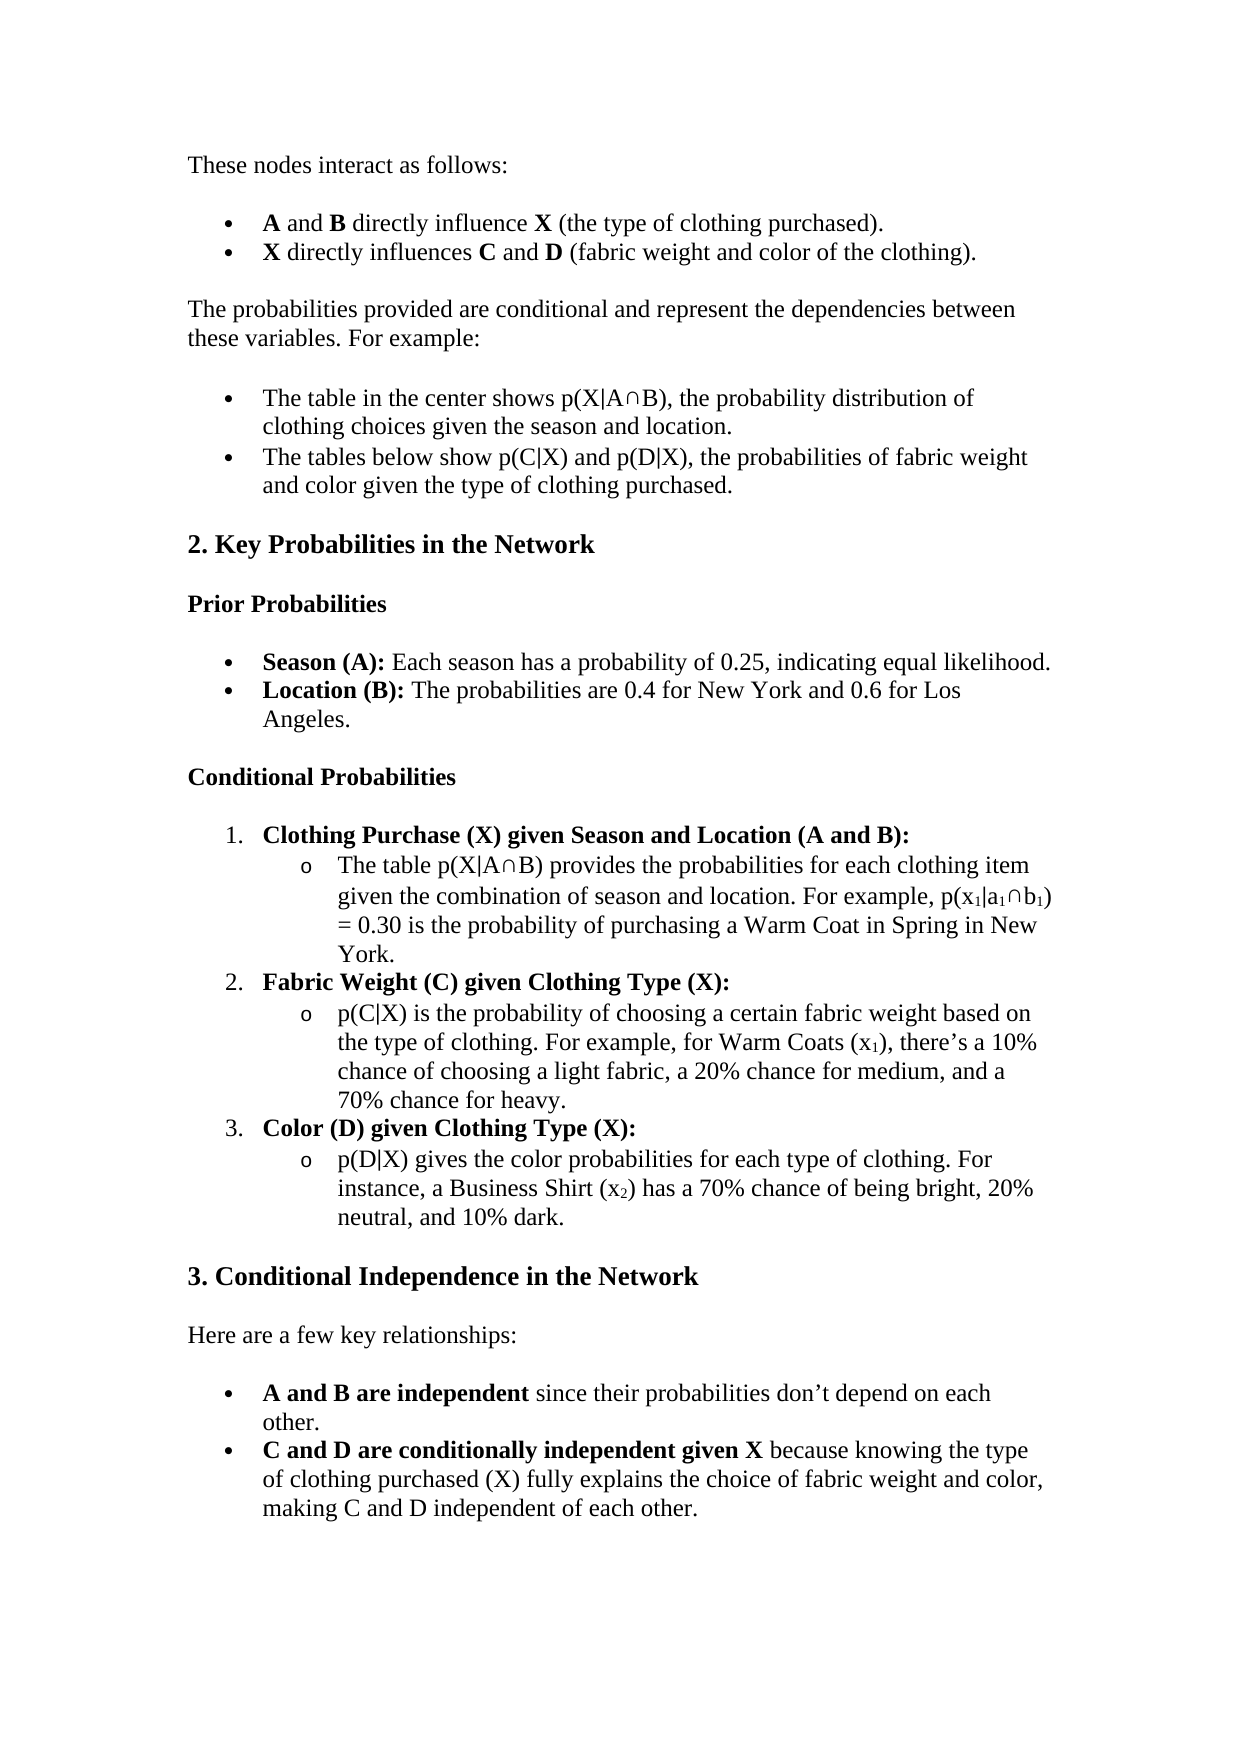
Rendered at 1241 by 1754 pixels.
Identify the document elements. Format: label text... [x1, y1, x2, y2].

list Season (A): Each season has a probability of 0.25, indicating equal likelihood. [225, 647, 1053, 675]
list Color (D) given Clothing Type (X): [225, 1113, 1053, 1142]
list The table p(X∣AB) provides the probabilities for each clothing item given the combination of season and location. For example, p(x1∣a1b1) = 0.30 is the probability of purchasing a Warm Coat in Spring in New York. [300, 849, 1053, 967]
text Conditional Probabilities [187, 762, 1053, 791]
list The table in the center shows p(X∣AB), the probability distribution of clothing choices given the season and location. [225, 381, 1053, 440]
list Clothing Purchase (X) given Season and Location (A and B): [225, 820, 1053, 849]
text The probabilities provided are conditional and represent the dependencies between these variables. For example: [187, 294, 1053, 352]
list Fabric Weight (C) given Clothing Type (X): [225, 967, 1053, 996]
text These nodes interact as follows: [187, 150, 1053, 179]
text 3. Conditional Independence in the Network [187, 1260, 1053, 1291]
list Location (B): The probabilities are 0.4 for New York and 0.6 for Los Angeles. [225, 675, 1053, 733]
text 2. Key Probabilities in the Network [187, 528, 1053, 559]
list p(C∣X) is the probability of choosing a certain fabric weight based on the type of clothing. For example, for Warm Coats (x1​), there’s a 10% chance of choosing a light fabric, a 20% chance for medium, and a 70% chance for heavy. [300, 996, 1053, 1113]
list The tables below show p(C∣X) and p(D∣X), the probabilities of fabric weight and color given the type of clothing purchased. [225, 440, 1053, 499]
text Here are a few key relationships: [187, 1320, 1053, 1349]
list X directly influences C and D (fabric weight and color of the clothing). [225, 237, 1053, 265]
list A and B directly influence X (the type of clothing purchased). [225, 208, 1053, 237]
text Prior Probabilities [187, 589, 1053, 617]
list p(D∣X) gives the color probabilities for each type of clothing. For instance, a Business Shirt (x2) has a 70% chance of being bright, 20% neutral, and 10% dark. [300, 1142, 1053, 1231]
list A and B are independent since their probabilities don’t depend on each other. [225, 1378, 1053, 1436]
list C and D are conditionally independent given X because knowing the type of clothing purchased (X) fully explains the choice of fabric weight and color, making C and D independent of each other. [225, 1436, 1053, 1522]
